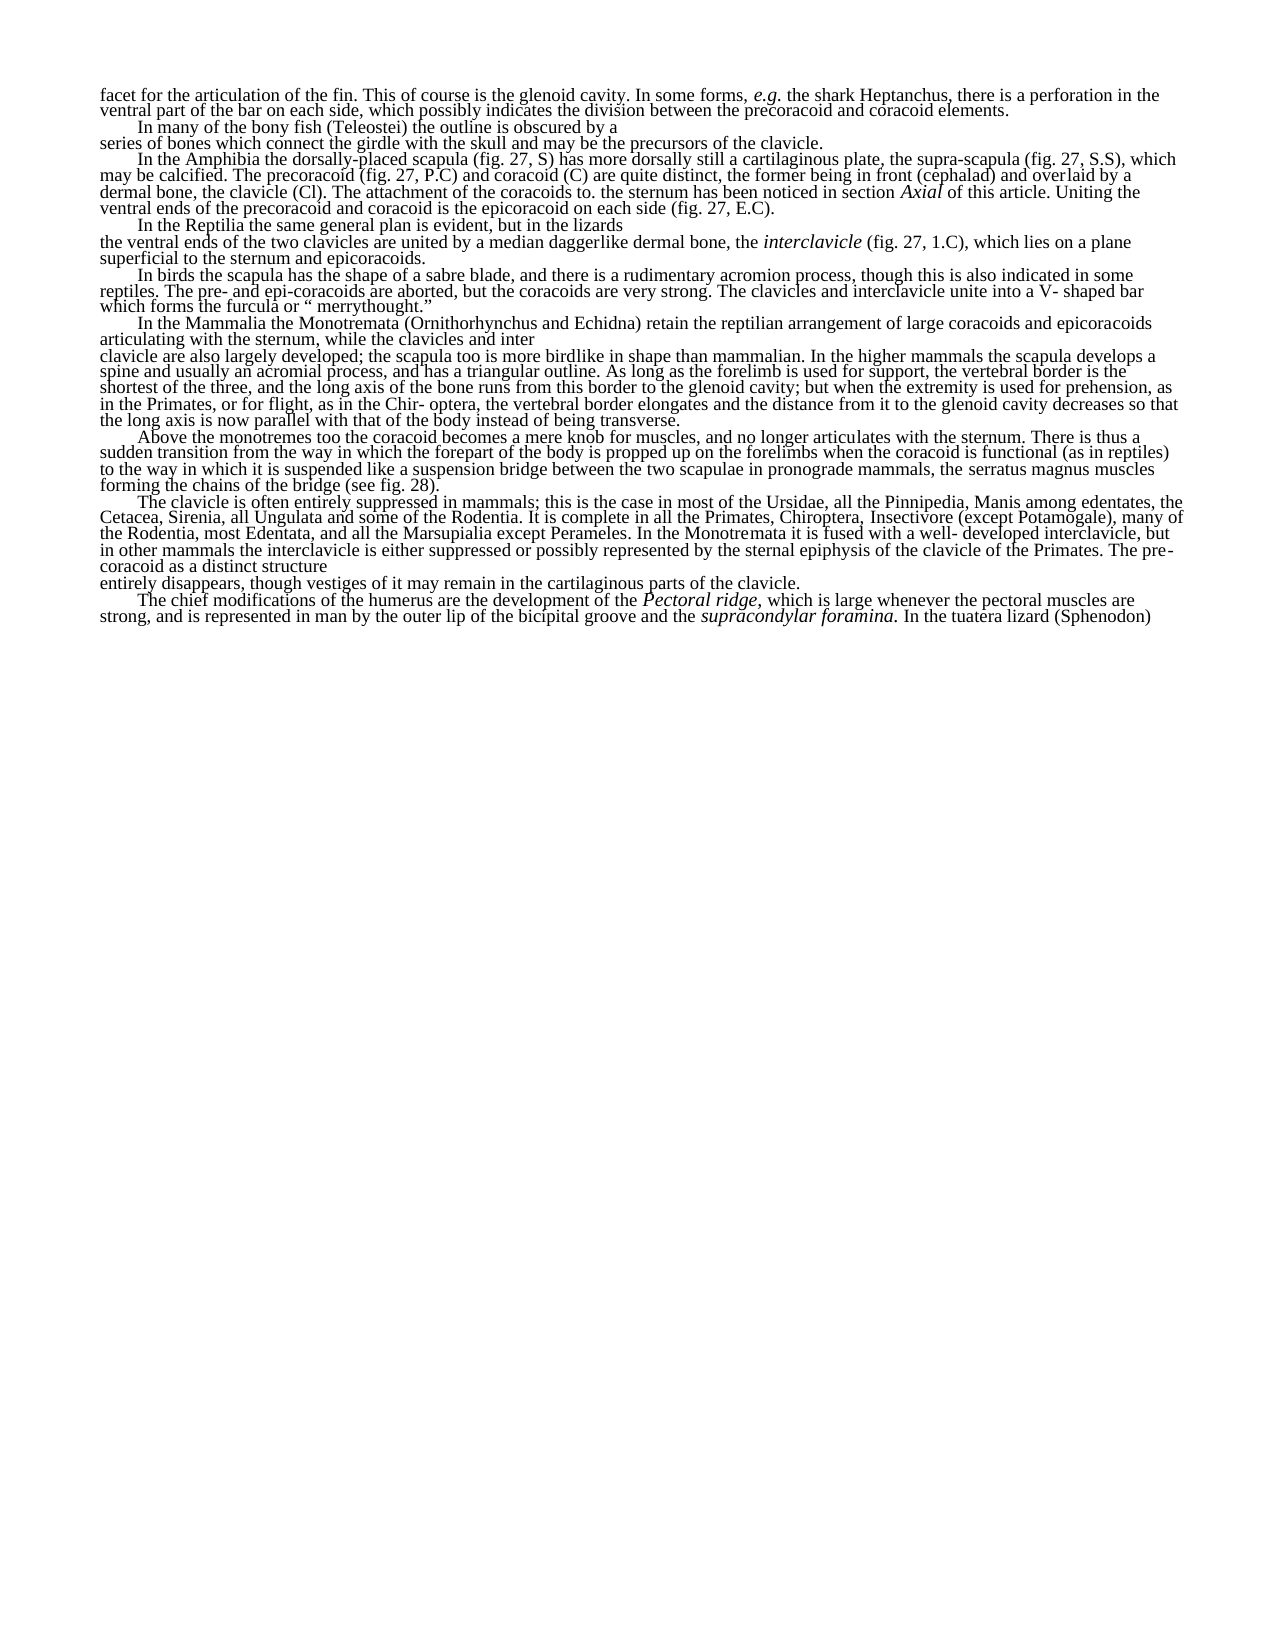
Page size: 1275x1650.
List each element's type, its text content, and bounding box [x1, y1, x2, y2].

text In birds the scapula has the shape of a sabre blade, and there is a rudimentary acromion process, though this is also indicated in some [99, 268, 1186, 284]
text facet for the articulation of the fin. This of course is the glenoid cavity. In some forms, e.g. the shark Heptanchus, there is a perforation in the ventral part of the bar on each side, which possibly indicates the division between the precoracoid and coracoid elements. [99, 87, 1186, 121]
text In the Amphibia the dorsally-placed scapula (fig. 27, S) has more dorsally still a cartilaginous plate, the supra-scapula (fig. 27, S.S), which may be calcified. The precoracoid (fig. 27, P.C) and coracoid (C) are quite distinct, the former being in front (cephalad) and overlaid by a dermal bone, the clavicle (Cl). The attachment of the coracoids to. the sternum has been noticed in section Axial of this article. Uniting the ventral ends of the precoracoid and coracoid is the epicoracoid on each side (fig. 27, E.C). [99, 153, 1186, 219]
text Above the monotremes too the coracoid becomes a mere knob for muscles, and no longer articulates with the sternum. There is thus a sudden transition from the way in which the forepart of the body is propped up on the forelimbs when the coracoid is functional (as in reptiles) to the way in which it is suspended like a suspension bridge between the two scapulae in pronograde mammals, the serratus magnus muscles forming the chains of the bridge (see fig. 28). [99, 430, 1186, 495]
text The clavicle is often entirely suppressed in mammals; this is the case in most of the Ursidae, all the Pinnipedia, Manis among edentates, the Cetacea, Sirenia, all Ungulata and some of the Rodentia. It is complete in all the Primates, Chiroptera, Insectivore (except Potamogale), many of the Rodentia, most Edentata, and all the Marsupialia except Perameles. In the Monotremata it is fused with a well- developed interclavicle, but in other mammals the interclavicle is either suppressed or possibly represented by the sternal epiphysis of the clavicle of the Primates. The precoracoid as a distinct structure [99, 495, 1186, 576]
text In the Mammalia the Monotremata (Ornithorhynchus and Echidna) retain the reptilian arrangement of large coracoids and epicoracoids articulating with the sternum, while the clavicles and inter [99, 317, 1186, 349]
text In many of the bony fish (Teleostei) the outline is obscured by a [99, 121, 1186, 137]
text reptiles. The pre- and epi-coracoids are aborted, but the coracoids are very strong. The clavicles and interclavicle unite into a V- shaped bar which forms the furcula or “ merrythought.” [99, 284, 1186, 317]
text series of bones which connect the girdle with the skull and may be the precursors of the clavicle. [99, 137, 1186, 153]
text In the Reptilia the same general plan is evident, but in the lizards [99, 219, 1186, 235]
text The chief modifications of the humerus are the development of the Pectoral ridge, which is large whenever the pectoral muscles are strong, and is represented in man by the outer lip of the bicipital groove and the supracondylar foramina. In the tuatera lizard (Sphenodon) [99, 592, 1186, 627]
text the ventral ends of the two clavicles are united by a median daggerlike dermal bone, the interclavicle (fig. 27, 1.C), which lies on a plane superficial to the sternum and epicoracoids. [99, 235, 1186, 268]
text entirely disappears, though vestiges of it may remain in the cartilaginous parts of the clavicle. [99, 576, 1186, 592]
text clavicle are also largely developed; the scapula too is more birdlike in shape than mammalian. In the higher mammals the scapula develops a spine and usually an acromial process, and has a triangular outline. As long as the forelimb is used for support, the vertebral border is the shortest of the three, and the long axis of the bone runs from this border to the glenoid cavity; but when the extremity is used for prehension, as in the Primates, or for flight, as in the Chir- optera, the vertebral border elongates and the distance from it to the glenoid cavity decreases so that the long axis is now parallel with that of the body instead of being transverse. [99, 349, 1186, 430]
